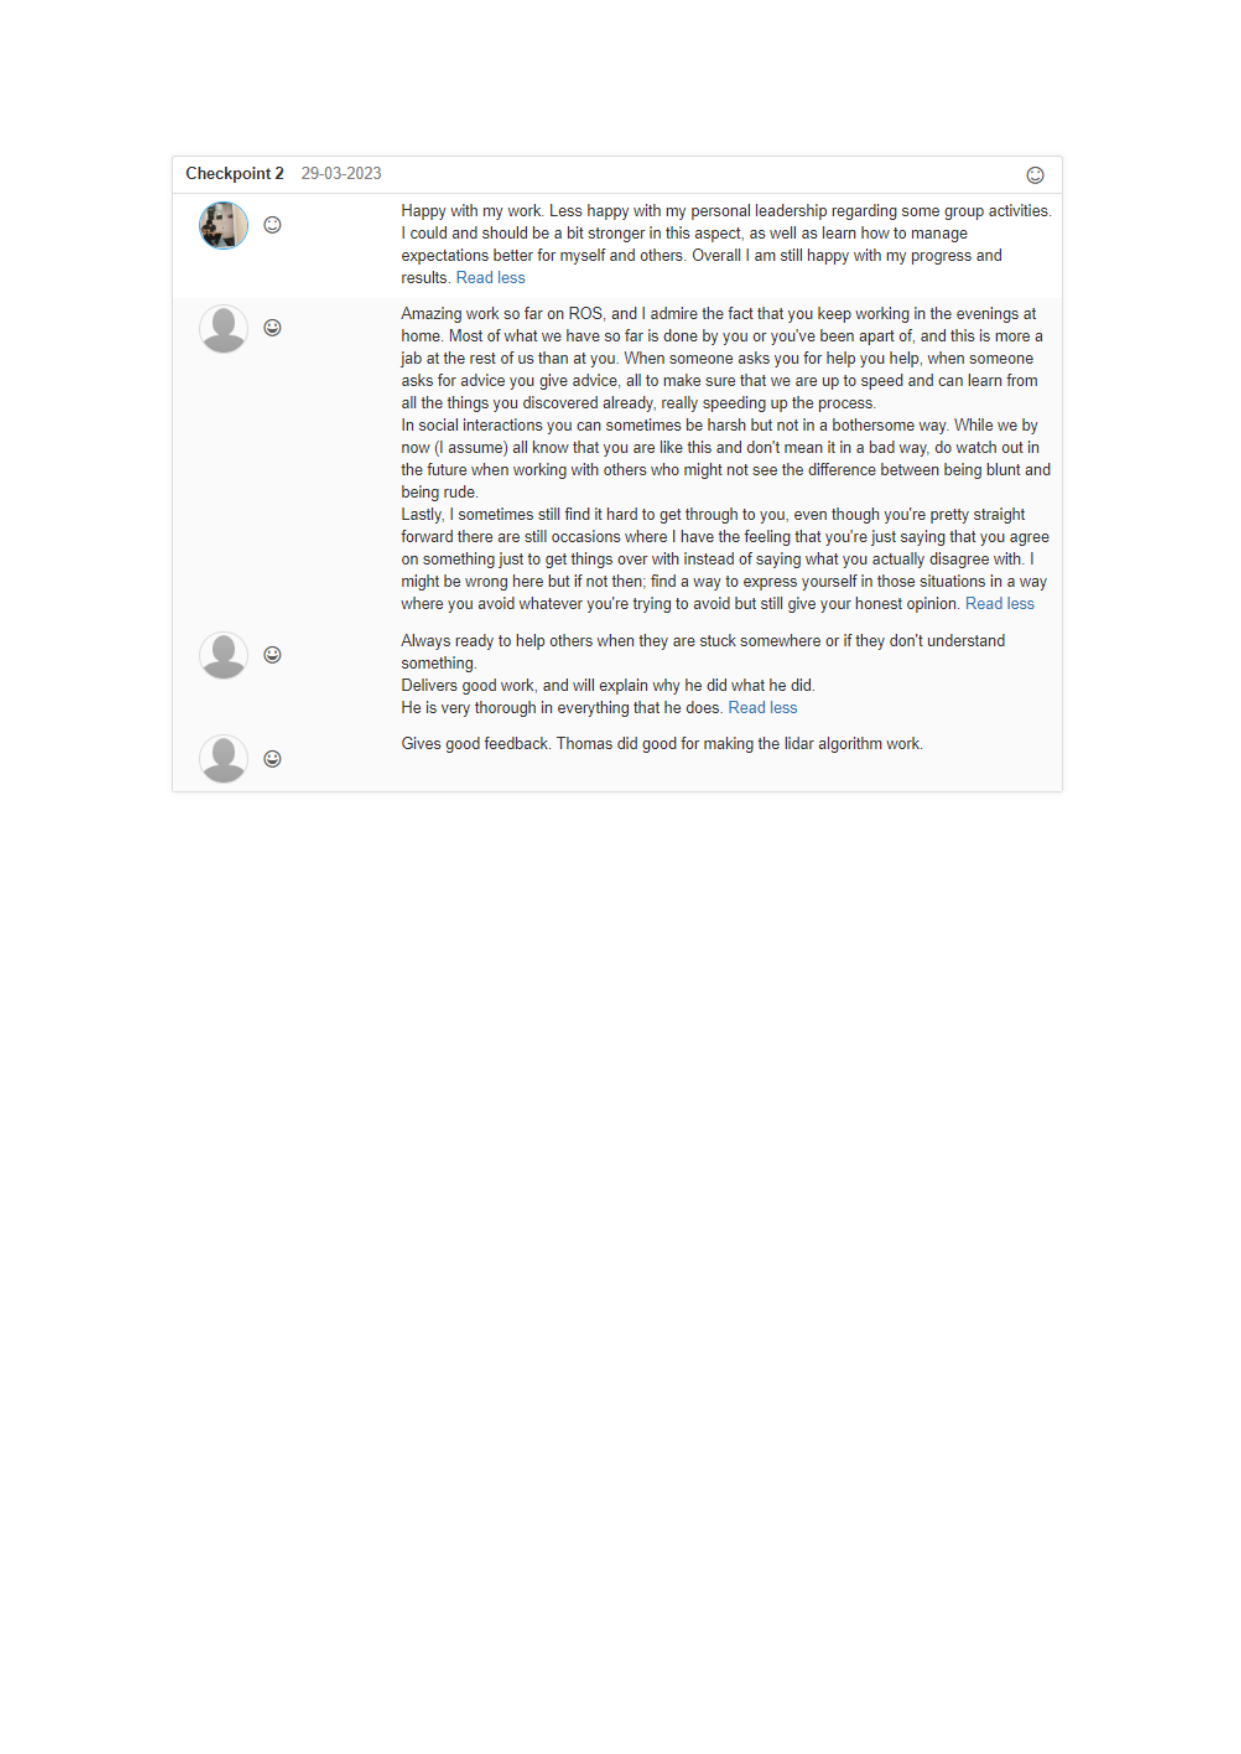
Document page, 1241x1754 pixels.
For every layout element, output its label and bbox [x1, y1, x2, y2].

picture [147, 147, 1093, 805]
